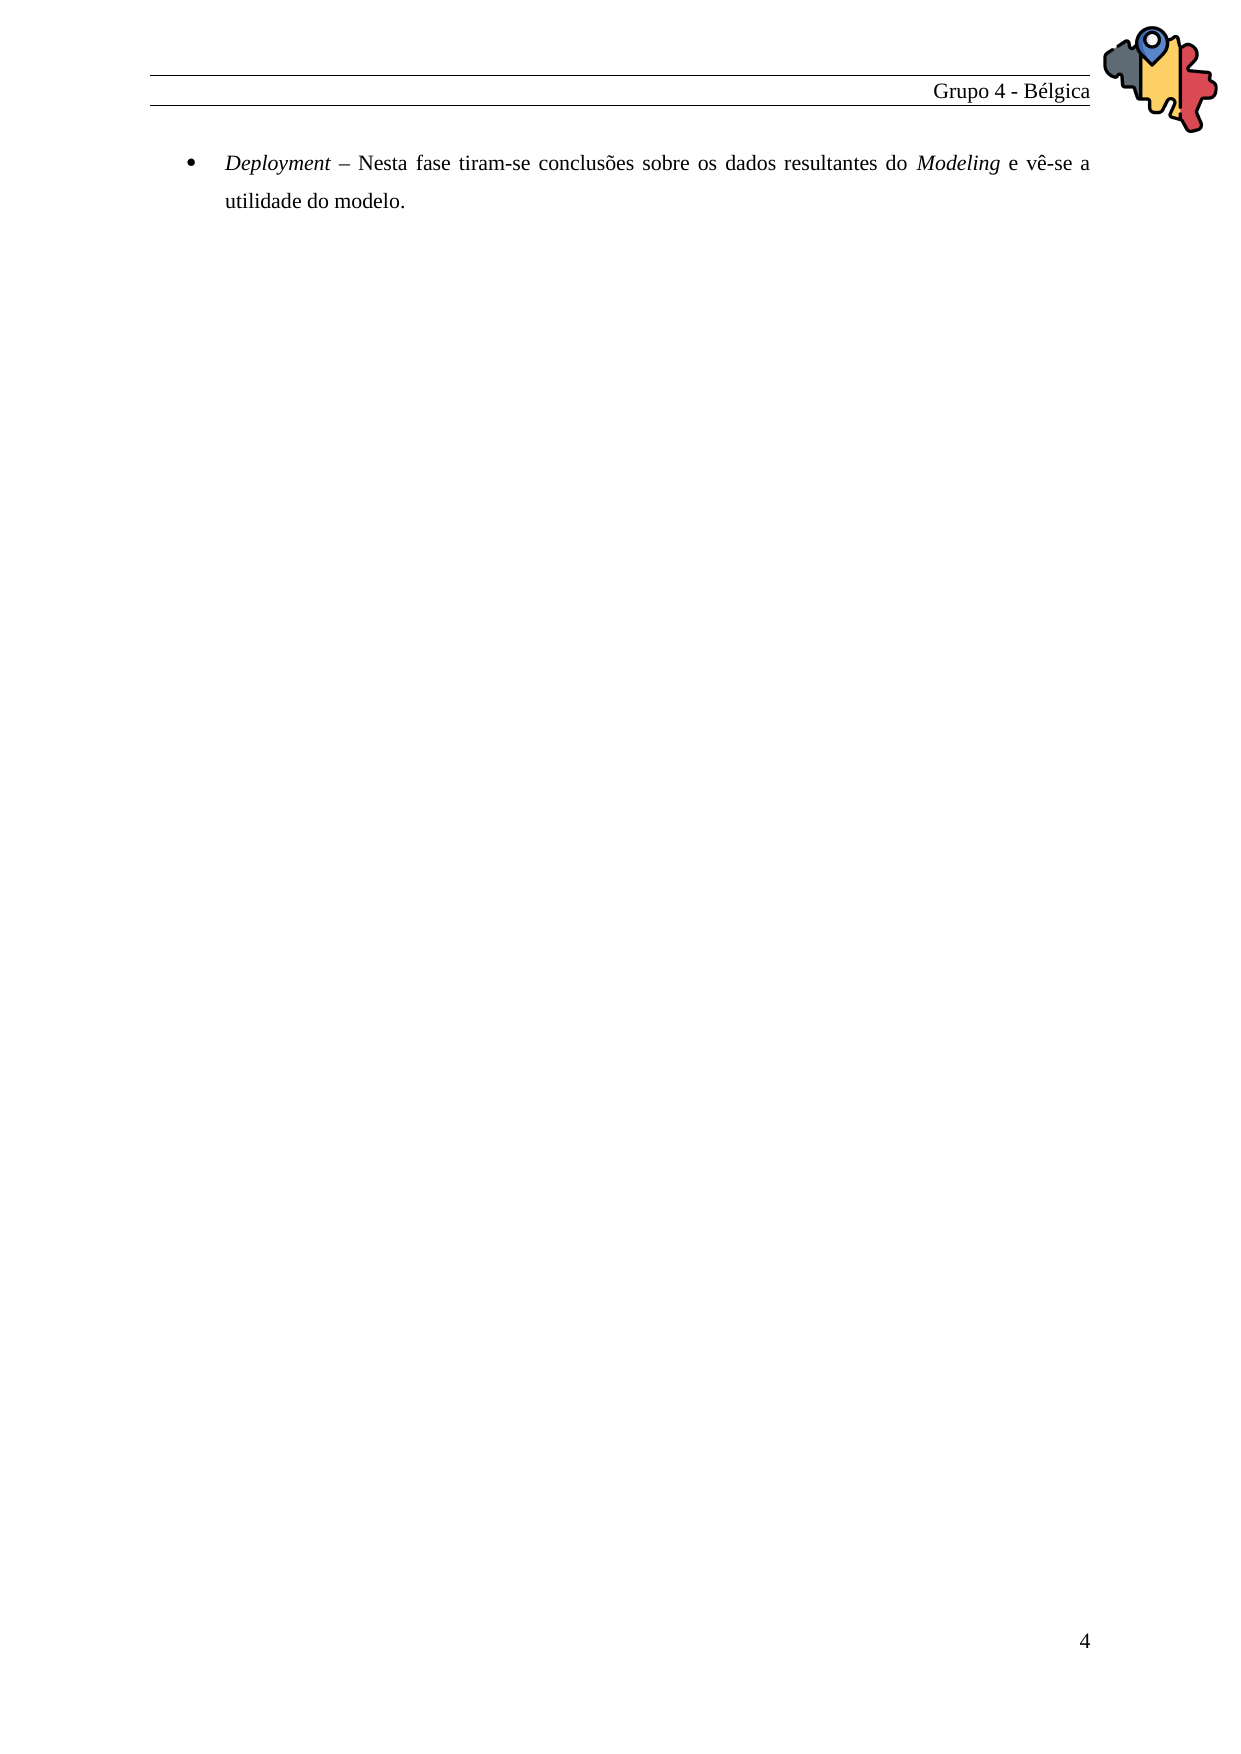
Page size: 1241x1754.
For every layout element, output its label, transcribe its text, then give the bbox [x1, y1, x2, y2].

list Deployment – Nesta fase tiram-se conclusões sobre os dados resultantes do Modeling e vê-se a utilidade do modelo. [187, 150, 1090, 213]
picture [1103, 22, 1218, 137]
